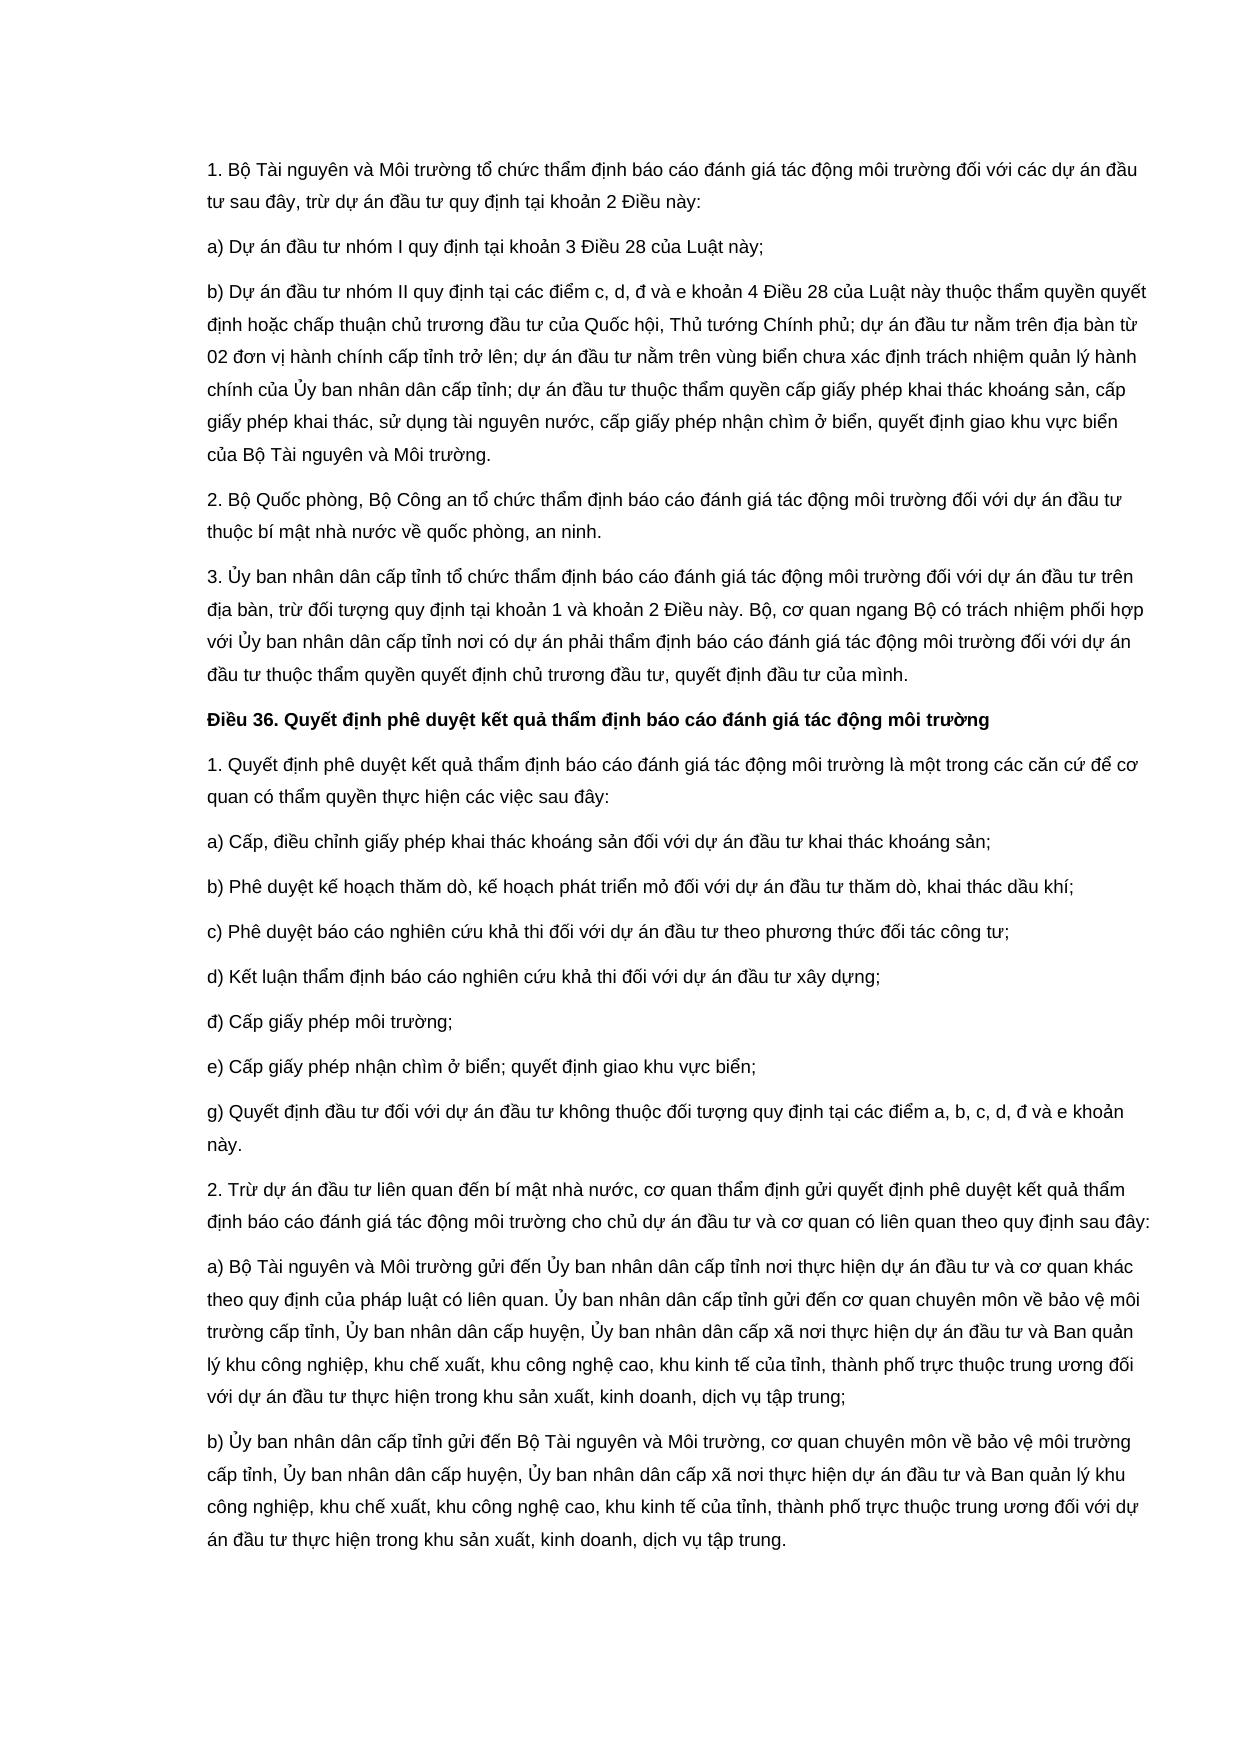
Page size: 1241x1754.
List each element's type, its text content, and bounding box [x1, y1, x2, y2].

text 1. Quyết định phê duyệt kết quả thẩm định báo cáo đánh giá tác động môi trường là một trong các căn cứ để cơ quan có thẩm quyền thực hiện các việc sau đây: [207, 743, 1152, 808]
text b) Ủy ban nhân dân cấp tỉnh gửi đến Bộ Tài nguyên và Môi trường, cơ quan chuyên môn về bảo vệ môi trường cấp tỉnh, Ủy ban nhân dân cấp huyện, Ủy ban nhân dân cấp xã nơi thực hiện dự án đầu tư và Ban quản lý khu công nghiệp, khu chế xuất, khu công nghệ cao, khu kinh tế của tỉnh, thành phố trực thuộc trung ương đối với dự án đầu tư thực hiện trong khu sản xuất, kinh doanh, dịch vụ tập trung. [207, 1420, 1152, 1550]
text c) Phê duyệt báo cáo nghiên cứu khả thi đối với dự án đầu tư theo phương thức đối tác công tư; [207, 910, 1152, 943]
text a) Bộ Tài nguyên và Môi trường gửi đến Ủy ban nhân dân cấp tỉnh nơi thực hiện dự án đầu tư và cơ quan khác theo quy định của pháp luật có liên quan. Ủy ban nhân dân cấp tỉnh gửi đến cơ quan chuyên môn về bảo vệ môi trường cấp tỉnh, Ủy ban nhân dân cấp huyện, Ủy ban nhân dân cấp xã nơi thực hiện dự án đầu tư và Ban quản lý khu công nghiệp, khu chế xuất, khu công nghệ cao, khu kinh tế của tỉnh, thành phố trực thuộc trung ương đối với dự án đầu tư thực hiện trong khu sản xuất, kinh doanh, dịch vụ tập trung; [207, 1245, 1152, 1408]
text 2. Bộ Quốc phòng, Bộ Công an tổ chức thẩm định báo cáo đánh giá tác động môi trường đối với dự án đầu tư thuộc bí mật nhà nước về quốc phòng, an ninh. [207, 478, 1152, 543]
text d) Kết luận thẩm định báo cáo nghiên cứu khả thi đối với dự án đầu tư xây dựng; [207, 955, 1152, 988]
text 1. Bộ Tài nguyên và Môi trường tổ chức thẩm định báo cáo đánh giá tác động môi trường đối với các dự án đầu tư sau đây, trừ dự án đầu tư quy định tại khoản 2 Điều này: [207, 148, 1152, 213]
text đ) Cấp giấy phép môi trường; [207, 1000, 1152, 1033]
text b) Dự án đầu tư nhóm II quy định tại các điểm c, d, đ và e khoản 4 Điều 28 của Luật này thuộc thẩm quyền quyết định hoặc chấp thuận chủ trương đầu tư của Quốc hội, Thủ tướng Chính phủ; dự án đầu tư nằm trên địa bàn từ 02 đơn vị hành chính cấp tỉnh trở lên; dự án đầu tư nằm trên vùng biển chưa xác định trách nhiệm quản lý hành chính của Ủy ban nhân dân cấp tỉnh; dự án đầu tư thuộc thẩm quyền cấp giấy phép khai thác khoáng sản, cấp giấy phép khai thác, sử dụng tài nguyên nước, cấp giấy phép nhận chìm ở biển, quyết định giao khu vực biển của Bộ Tài nguyên và Môi trường. [207, 270, 1152, 465]
text 2. Trừ dự án đầu tư liên quan đến bí mật nhà nước, cơ quan thẩm định gửi quyết định phê duyệt kết quả thẩm định báo cáo đánh giá tác động môi trường cho chủ dự án đầu tư và cơ quan có liên quan theo quy định sau đây: [207, 1168, 1152, 1233]
text Điều 36. Quyết định phê duyệt kết quả thẩm định báo cáo đánh giá tác động môi trường [207, 698, 1152, 730]
text a) Cấp, điều chỉnh giấy phép khai thác khoáng sản đối với dự án đầu tư khai thác khoáng sản; [207, 820, 1152, 853]
text a) Dự án đầu tư nhóm I quy định tại khoản 3 Điều 28 của Luật này; [207, 225, 1152, 258]
text 3. Ủy ban nhân dân cấp tỉnh tổ chức thẩm định báo cáo đánh giá tác động môi trường đối với dự án đầu tư trên địa bàn, trừ đối tượng quy định tại khoản 1 và khoản 2 Điều này. Bộ, cơ quan ngang Bộ có trách nhiệm phối hợp với Ủy ban nhân dân cấp tỉnh nơi có dự án phải thẩm định báo cáo đánh giá tác động môi trường đối với dự án đầu tư thuộc thẩm quyền quyết định chủ trương đầu tư, quyết định đầu tư của mình. [207, 555, 1152, 685]
text b) Phê duyệt kế hoạch thăm dò, kế hoạch phát triển mỏ đối với dự án đầu tư thăm dò, khai thác dầu khí; [207, 865, 1152, 898]
text g) Quyết định đầu tư đối với dự án đầu tư không thuộc đối tượng quy định tại các điểm a, b, c, d, đ và e khoản này. [207, 1090, 1152, 1155]
text e) Cấp giấy phép nhận chìm ở biển; quyết định giao khu vực biển; [207, 1045, 1152, 1078]
